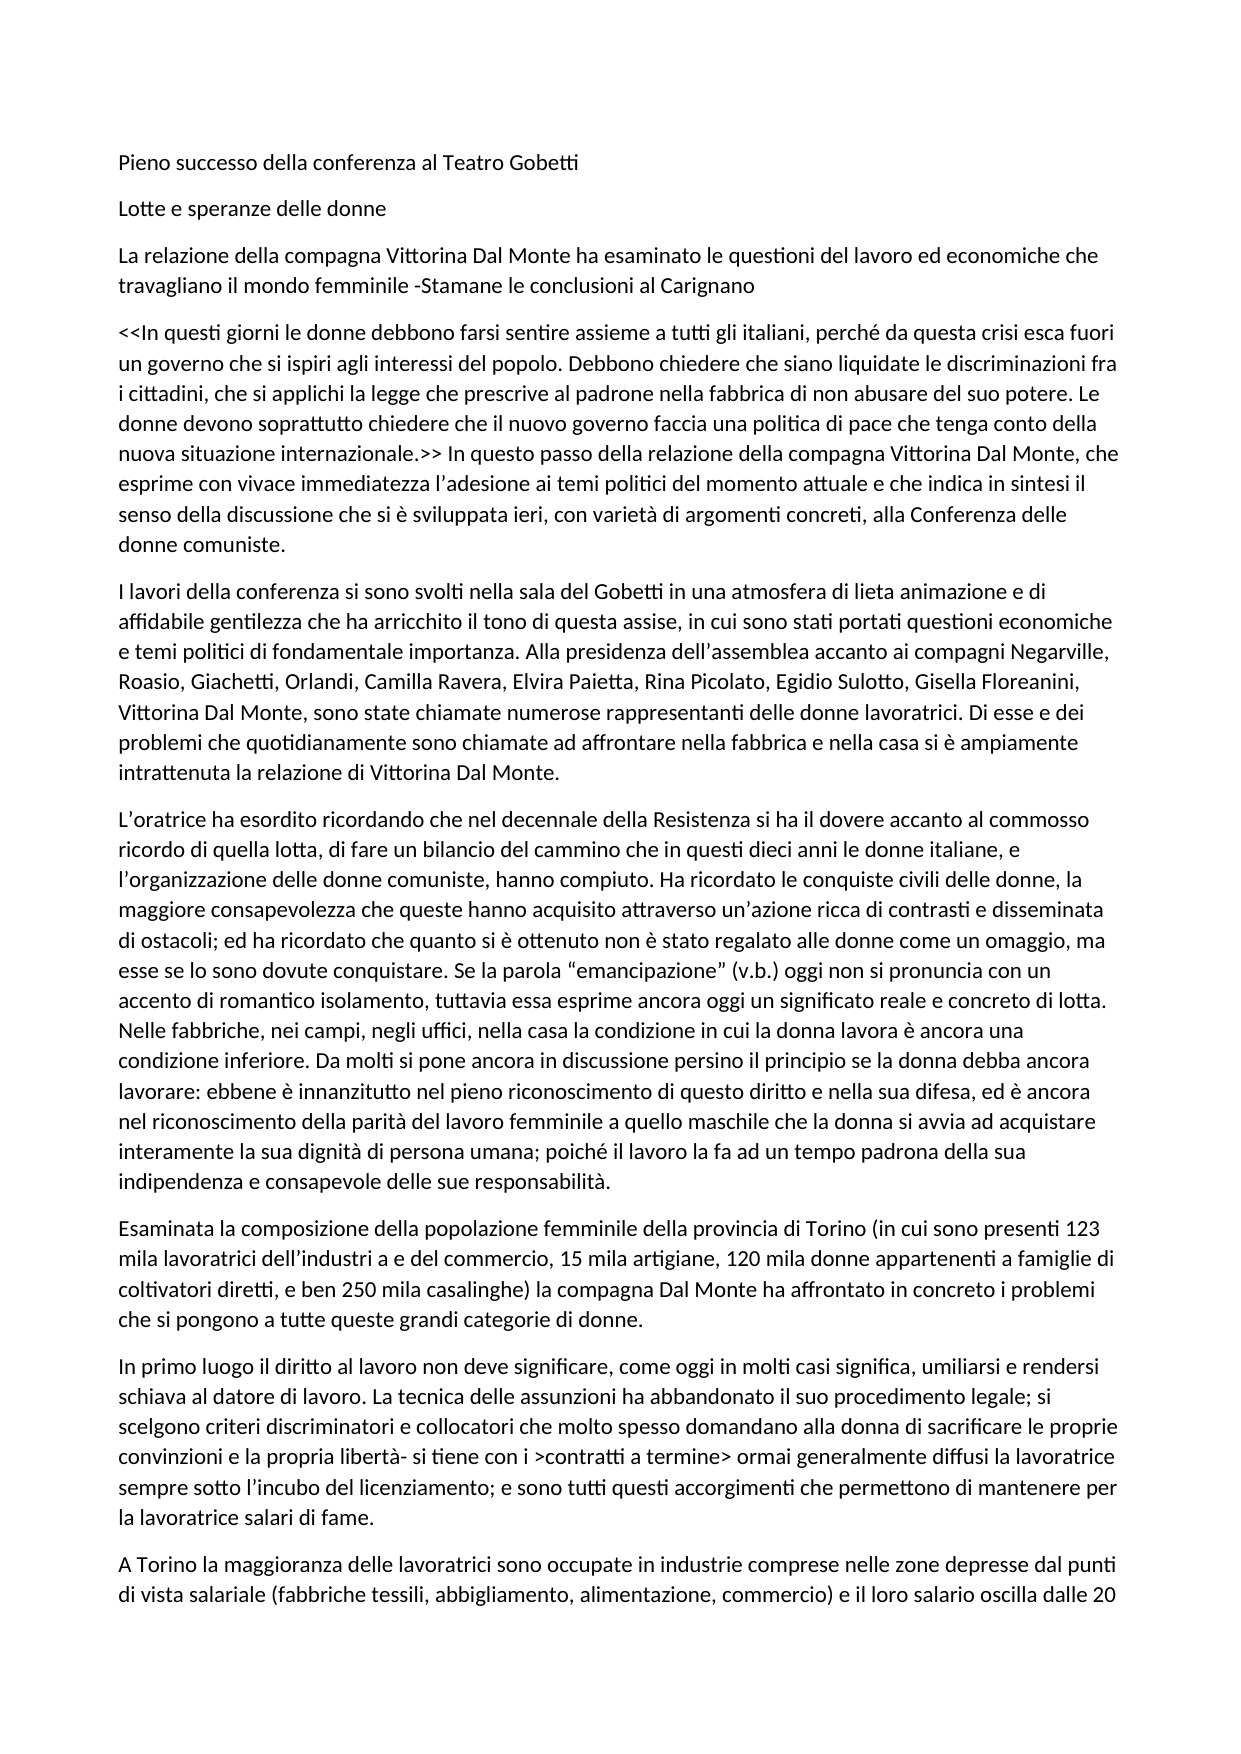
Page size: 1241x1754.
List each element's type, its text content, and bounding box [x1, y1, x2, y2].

text L’oratrice ha esordito ricordando che nel decennale della Resistenza si ha il dovere accanto al commosso ricordo di quella lotta, di fare un bilancio del cammino che in questi dieci anni le donne italiane, e l’organizzazione delle donne comuniste, hanno compiuto. Ha ricordato le conquiste civili delle donne, la maggiore consapevolezza che queste hanno acquisito attraverso un’azione ricca di contrasti e disseminata di ostacoli; ed ha ricordato che quanto si è ottenuto non è stato regalato alle donne come un omaggio, ma esse se lo sono dovute conquistare. Se la parola “emancipazione” (v.b.) oggi non si pronuncia con un accento di romantico isolamento, tuttavia essa esprime ancora oggi un significato reale e concreto di lotta. Nelle fabbriche, nei campi, negli uffici, nella casa la condizione in cui la donna lavora è ancora una condizione inferiore. Da molti si pone ancora in discussione persino il principio se la donna debba ancora lavorare: ebbene è innanzitutto nel pieno riconoscimento di questo diritto e nella sua difesa, ed è ancora nel riconoscimento della parità del lavoro femminile a quello maschile che la donna si avvia ad acquistare interamente la sua dignità di persona umana; poiché il lavoro la fa ad un tempo padrona della sua indipendenza e consapevole delle sue responsabilità. [118, 805, 1122, 1195]
text La relazione della compagna Vittorina Dal Monte ha esaminato le questioni del lavoro ed economiche che travagliano il mondo femminile -Stamane le conclusioni al Carignano [118, 241, 1122, 299]
text Pieno successo della conferenza al Teatro Gobetti [118, 148, 1122, 176]
text In primo luogo il diritto al lavoro non deve significare, come oggi in molti casi significa, umiliarsi e rendersi schiava al datore di lavoro. La tecnica delle assunzioni ha abbandonato il suo procedimento legale; si scelgono criteri discriminatori e collocatori che molto spesso domandano alla donna di sacrificare le proprie convinzioni e la propria libertà- si tiene con i >contratti a termine> ormai generalmente diffusi la lavoratrice sempre sotto l’incubo del licenziamento; e sono tutti questi accorgimenti che permettono di mantenere per la lavoratrice salari di fame. [118, 1352, 1122, 1531]
text Esaminata la composizione della popolazione femminile della provincia di Torino (in cui sono presenti 123 mila lavoratrici dell’industri a e del commercio, 15 mila artigiane, 120 mila donne appartenenti a famiglie di coltivatori diretti, e ben 250 mila casalinghe) la compagna Dal Monte ha affrontato in concreto i problemi che si pongono a tutte queste grandi categorie di donne. [118, 1214, 1122, 1333]
text <<In questi giorni le donne debbono farsi sentire assieme a tutti gli italiani, perché da questa crisi esca fuori un governo che si ispiri agli interessi del popolo. Debbono chiedere che siano liquidate le discriminazioni fra i cittadini, che si applichi la legge che prescrive al padrone nella fabbrica di non abusare del suo potere. Le donne devono soprattutto chiedere che il nuovo governo faccia una politica di pace che tenga conto della nuova situazione internazionale.>> In questo passo della relazione della compagna Vittorina Dal Monte, che esprime con vivace immediatezza l’adesione ai temi politici del momento attuale e che indica in sintesi il senso della discussione che si è sviluppata ieri, con varietà di argomenti concreti, alla Conferenza delle donne comuniste. [118, 318, 1122, 558]
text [118, 1550, 1122, 1608]
text Lotte e speranze delle donne [118, 194, 1122, 222]
text I lavori della conferenza si sono svolti nella sala del Gobetti in una atmosfera di lieta animazione e di affidabile gentilezza che ha arricchito il tono di questa assise, in cui sono stati portati questioni economiche e temi politici di fondamentale importanza. Alla presidenza dell’assemblea accanto ai compagni Negarville, Roasio, Giachetti, Orlandi, Camilla Ravera, Elvira Paietta, Rina Picolato, Egidio Sulotto, Gisella Floreanini, Vittorina Dal Monte, sono state chiamate numerose rappresentanti delle donne lavoratrici. Di esse e dei problemi che quotidianamente sono chiamate ad affrontare nella fabbrica e nella casa si è ampiamente intrattenuta la relazione di Vittorina Dal Monte. [118, 577, 1122, 786]
